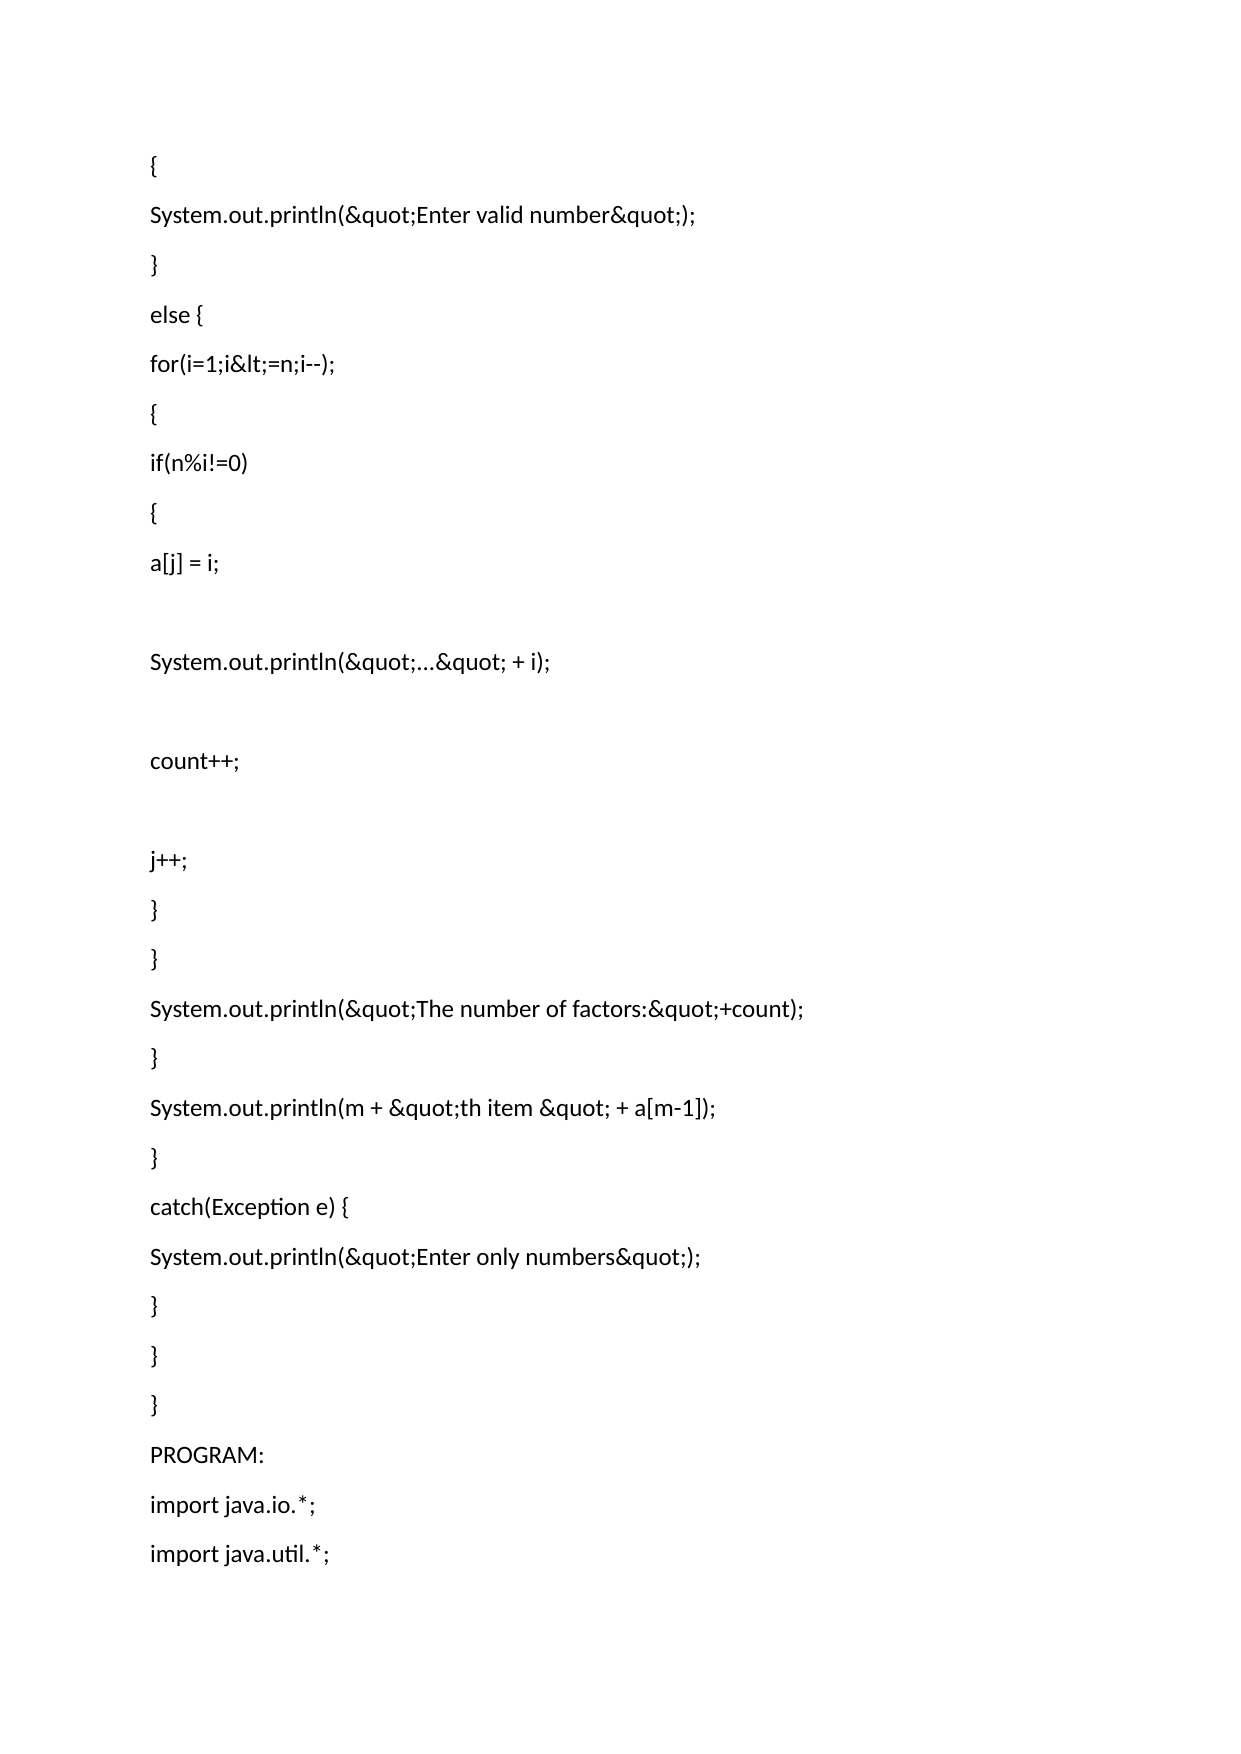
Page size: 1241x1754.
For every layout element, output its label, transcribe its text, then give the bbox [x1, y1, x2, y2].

text } [150, 894, 1090, 924]
text j++; [150, 844, 1090, 875]
text } [150, 1340, 1090, 1371]
text for(i=1;i&lt;=n;i--); [150, 348, 1090, 379]
text } [150, 1042, 1090, 1073]
text count++; [150, 745, 1090, 776]
text } [150, 1290, 1090, 1321]
text { [150, 150, 1090, 181]
text import java.io.*; [150, 1489, 1090, 1519]
text System.out.println(&quot;...&quot; + i); [150, 646, 1090, 676]
text catch(Exception e) { [150, 1191, 1090, 1222]
text PROGRAM: [150, 1439, 1090, 1470]
text import java.util.*; [150, 1538, 1090, 1569]
text System.out.println(&quot;Enter only numbers&quot;); [150, 1241, 1090, 1271]
text System.out.println(&quot;Enter valid number&quot;); [150, 199, 1090, 230]
text a[j] = i; [150, 547, 1090, 577]
text System.out.println(m + &quot;th item &quot; + a[m-1]); [150, 1092, 1090, 1123]
text else { [150, 299, 1090, 329]
text { [150, 398, 1090, 428]
text if(n%i!=0) [150, 447, 1090, 478]
text } [150, 943, 1090, 974]
text System.out.println(&quot;The number of factors:&quot;+count); [150, 993, 1090, 1023]
text } [150, 249, 1090, 280]
text } [150, 1389, 1090, 1420]
text } [150, 1142, 1090, 1172]
text { [150, 497, 1090, 528]
